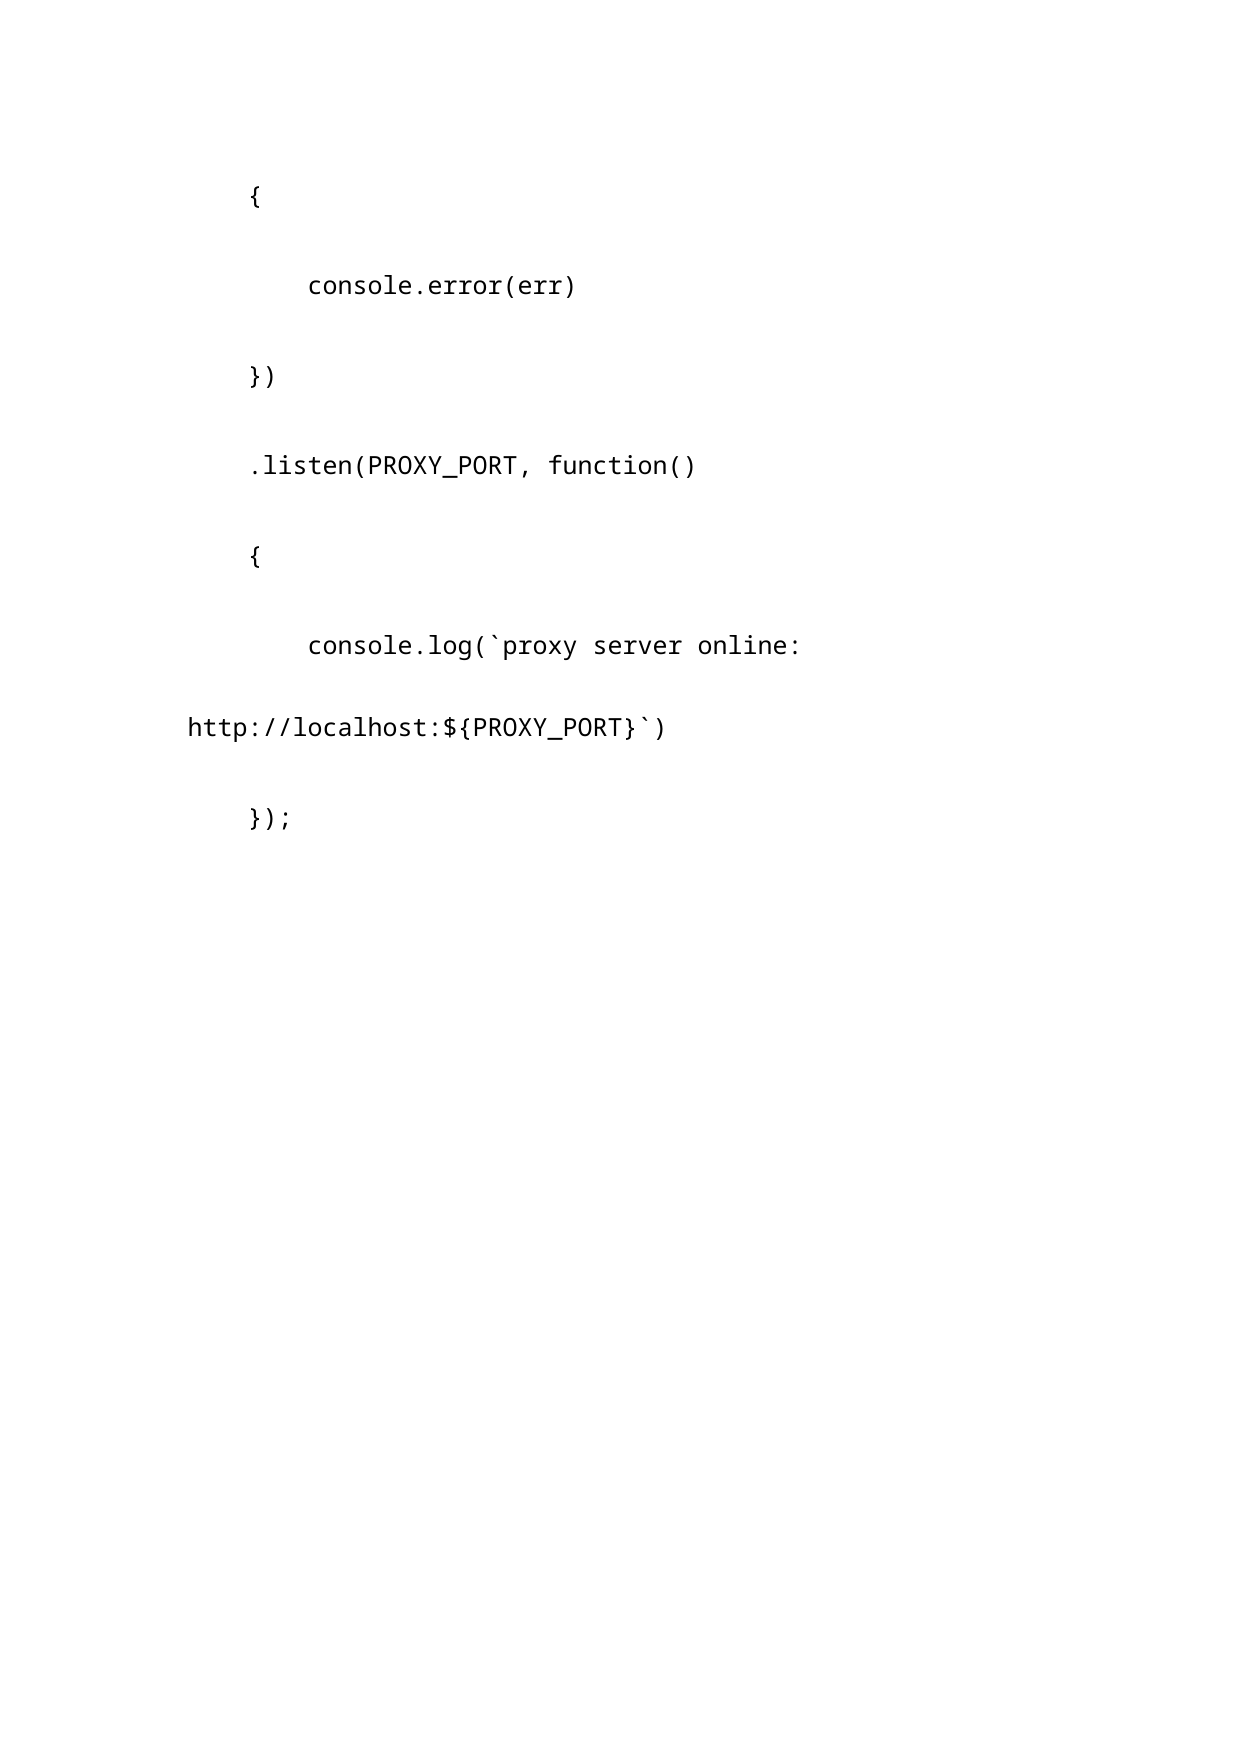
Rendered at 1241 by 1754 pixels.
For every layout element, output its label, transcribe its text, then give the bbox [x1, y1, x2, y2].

text }); [187, 784, 1053, 849]
text }) [187, 342, 1053, 407]
text console.error(err) [187, 252, 1053, 317]
text { [187, 162, 1053, 227]
text { [187, 522, 1053, 587]
text console.log(`proxy server online: http://localhost:${PROXY_PORT}`) [187, 612, 1053, 759]
text .listen(PROXY_PORT, function() [187, 432, 1053, 497]
